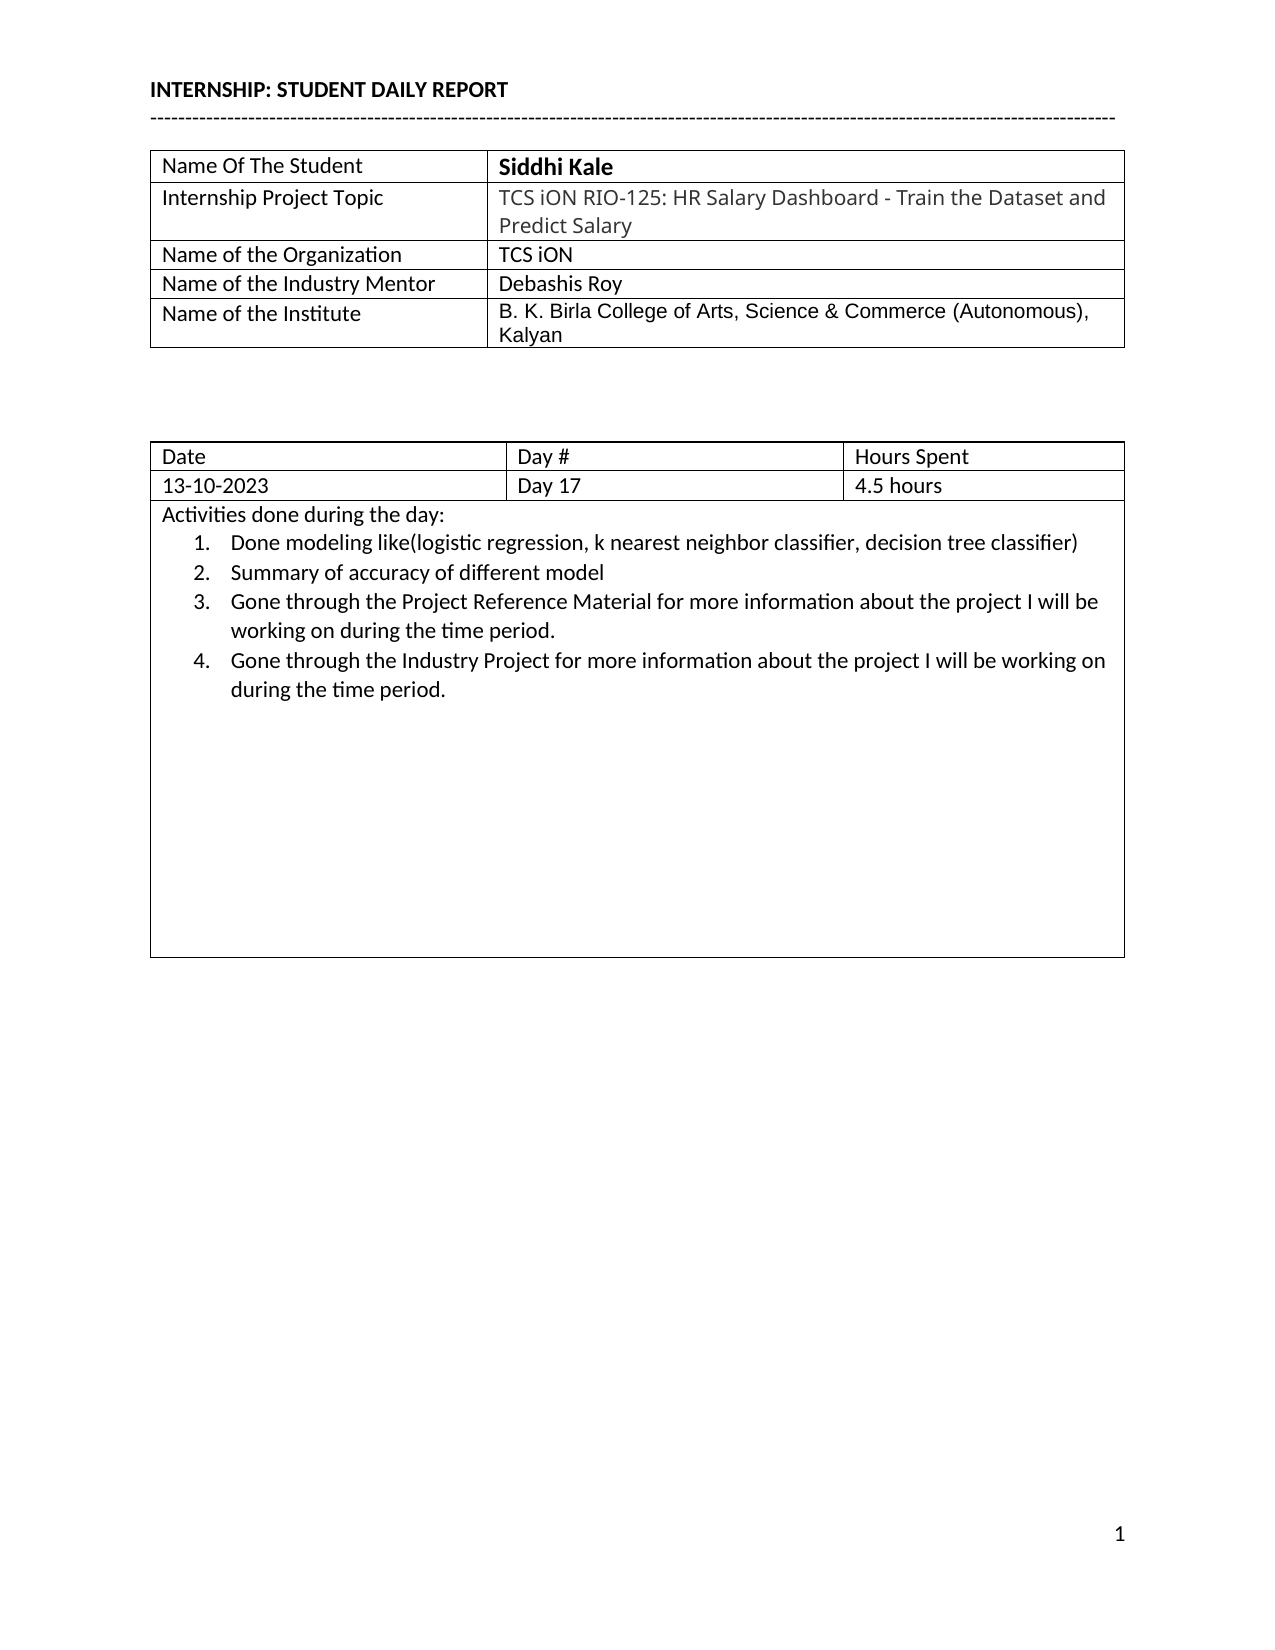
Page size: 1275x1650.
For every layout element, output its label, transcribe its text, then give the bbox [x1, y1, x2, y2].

table_cell 4.5 hours [844, 471, 1124, 499]
table_cell Activities done during the day: Done modeling like(logistic regression, k nearest neighbor classifier, decision tree classifier) Summary of accuracy of different model Gone through the Project Reference Material for more information about the project I will be working on during the time period. Gone through the Industry Project for more information about the project I will be working on during the time period. [151, 501, 1124, 957]
table_cell 13-10-2023 [151, 471, 506, 499]
table_cell Name of the Institute [151, 299, 487, 347]
table_cell Internship Project Topic [151, 183, 487, 239]
table_header Siddhi Kale [488, 151, 1124, 182]
table_header Name Of The Student [151, 151, 487, 182]
table_cell Day 17 [507, 471, 843, 499]
table_cell TCS iON RIO-125: HR Salary Dashboard - Train the Dataset and Predict Salary [488, 183, 1124, 239]
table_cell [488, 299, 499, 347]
table_header Date [151, 443, 506, 470]
table_cell Name of the Organization [151, 241, 487, 268]
table_cell TCS iON [488, 241, 1124, 268]
table_cell Debashis Roy [488, 270, 1124, 298]
table_header Day # [507, 443, 843, 470]
table_cell Name of the Industry Mentor [151, 270, 487, 298]
table_cell B. K. Birla College of Arts, Science & Commerce (Autonomous), Kalyan [562, 299, 1124, 347]
table_header Hours Spent [844, 443, 1124, 470]
